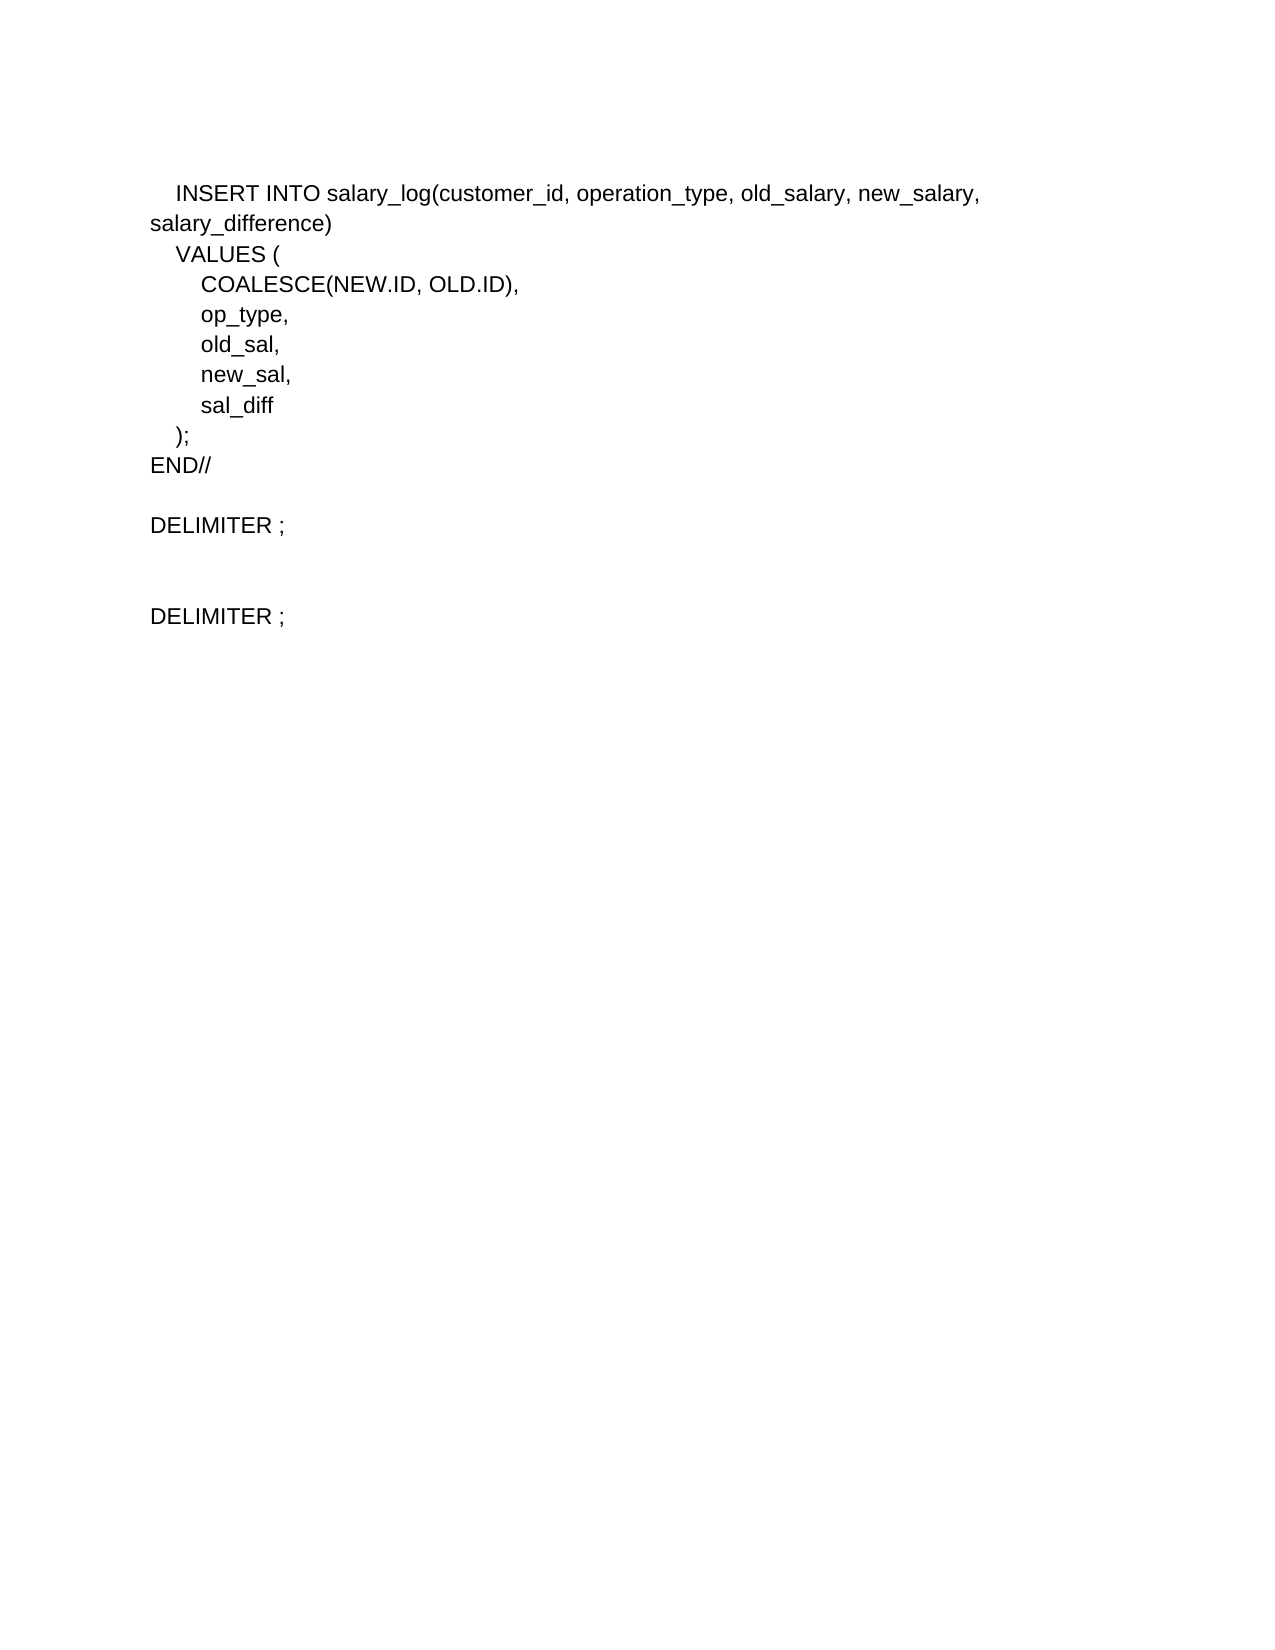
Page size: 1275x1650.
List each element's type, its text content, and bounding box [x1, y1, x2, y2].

text DELIMITER ; [150, 603, 1125, 629]
text new_sal, [150, 361, 1125, 388]
text INSERT INTO salary_log(customer_id, operation_type, old_salary, new_salary, salary_difference) [150, 180, 1125, 237]
text op_type, [150, 301, 1125, 327]
text END// [150, 452, 1125, 478]
text VALUES ( [150, 241, 1125, 267]
text COALESCE(NEW.ID, OLD.ID), [150, 271, 1125, 297]
text old_sal, [150, 331, 1125, 358]
text sal_diff [150, 392, 1125, 418]
text ); [150, 422, 1125, 448]
text DELIMITER ; [150, 512, 1125, 539]
